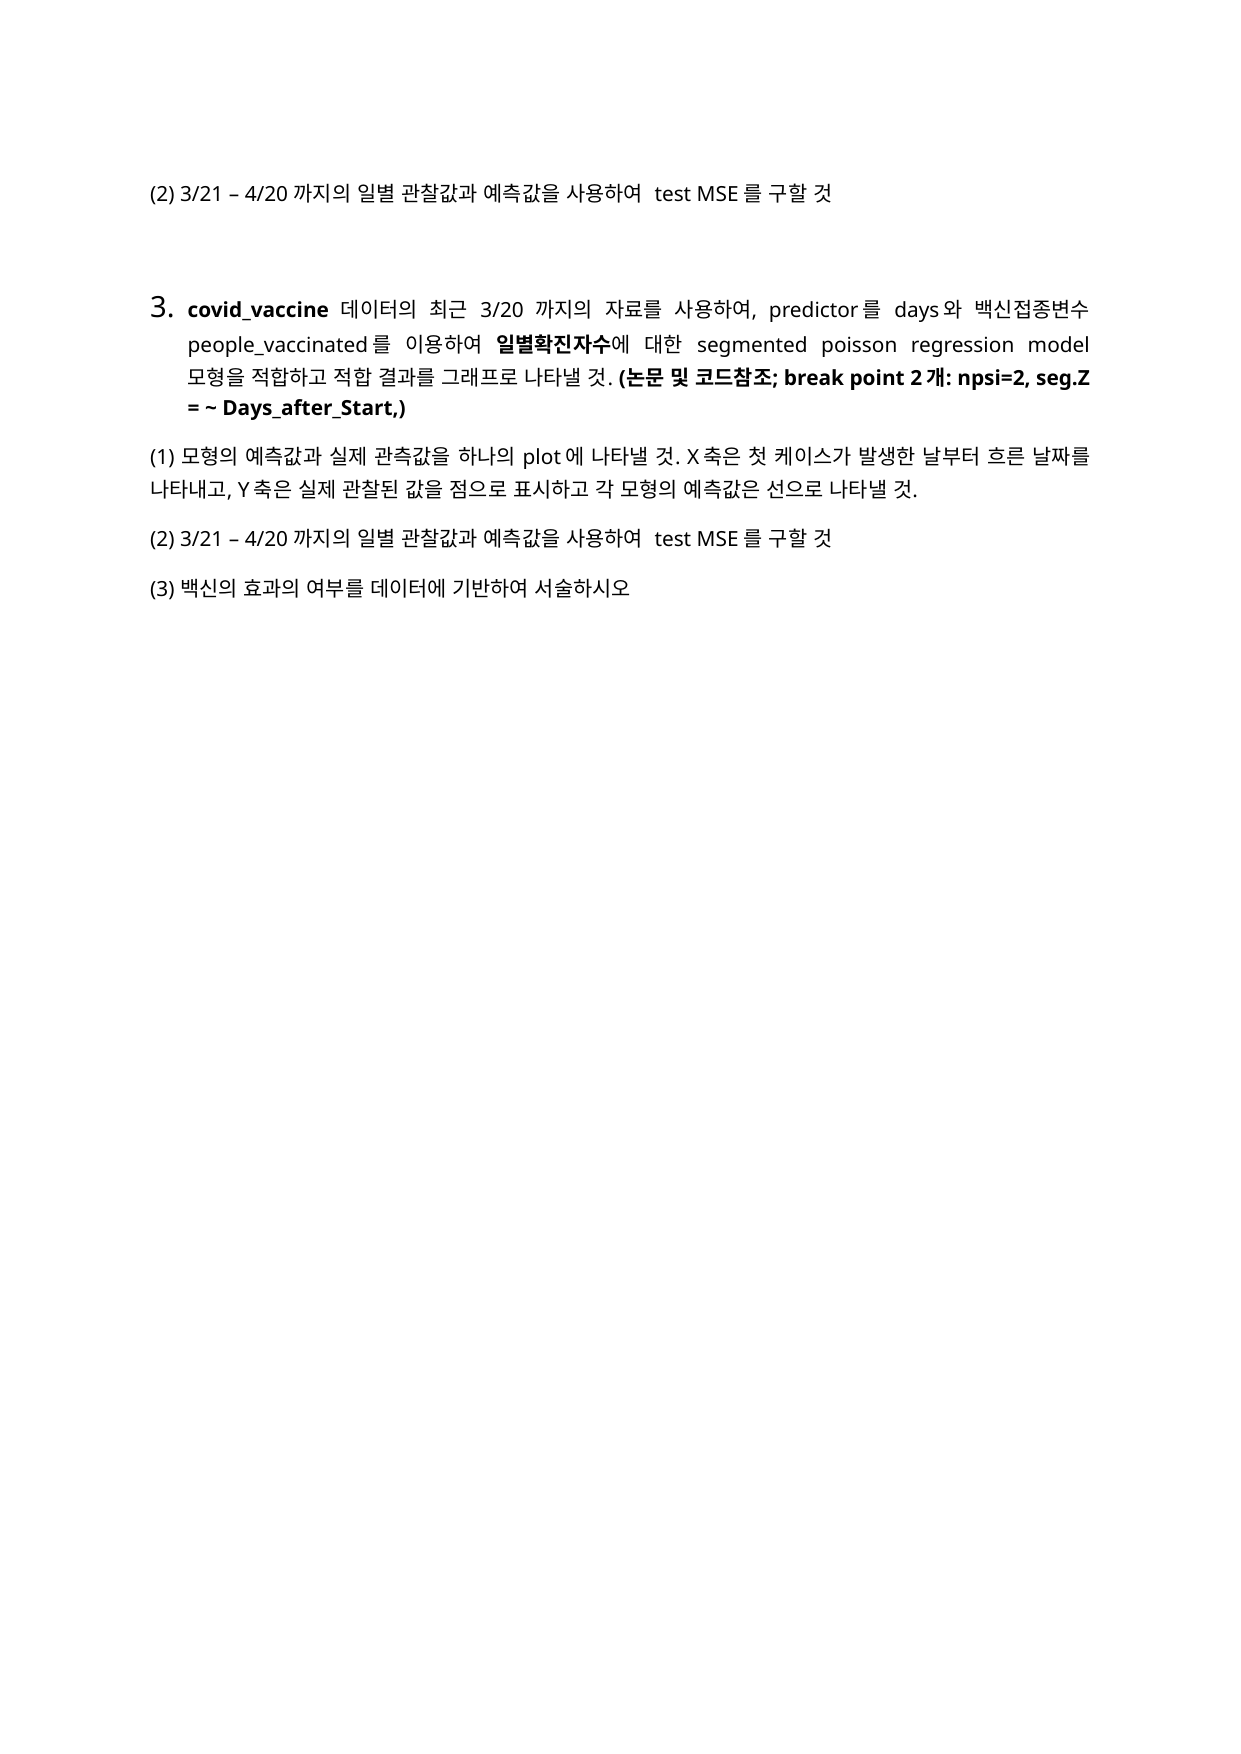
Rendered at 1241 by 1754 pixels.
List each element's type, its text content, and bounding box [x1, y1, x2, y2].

text (2) 3/21 – 4/20 까지의 일별 관찰값과 예측값을 사용하여 test MSE 를 구할 것 [150, 177, 1090, 207]
text (1) 모형의 예측값과 실제 관측값을 하나의 plot에 나타낼 것. X축은 첫 케이스가 발생한 날부터 흐른 날짜를 나타내고, Y축은 실제 관찰된 값을 점으로 표시하고 각 모형의 예측값은 선으로 나타낼 것. [150, 441, 1090, 504]
list covid_vaccine 데이터의 최근 3/20 까지의 자료를 사용하여, predictor를 days와 백신접종변수 people_vaccinated를 이용하여 일별확진자수에 대한 segmented poisson regression model 모형을 적합하고 적합 결과를 그래프로 나타낼 것. (논문 및 코드참조; break point 2개: npsi=2, seg.Z = ~ Days_after_Start,) [150, 286, 1090, 422]
text (2) 3/21 – 4/20 까지의 일별 관찰값과 예측값을 사용하여 test MSE 를 구할 것 [150, 523, 1090, 553]
text (3) 백신의 효과의 여부를 데이터에 기반하여 서술하시오 [150, 572, 1090, 602]
